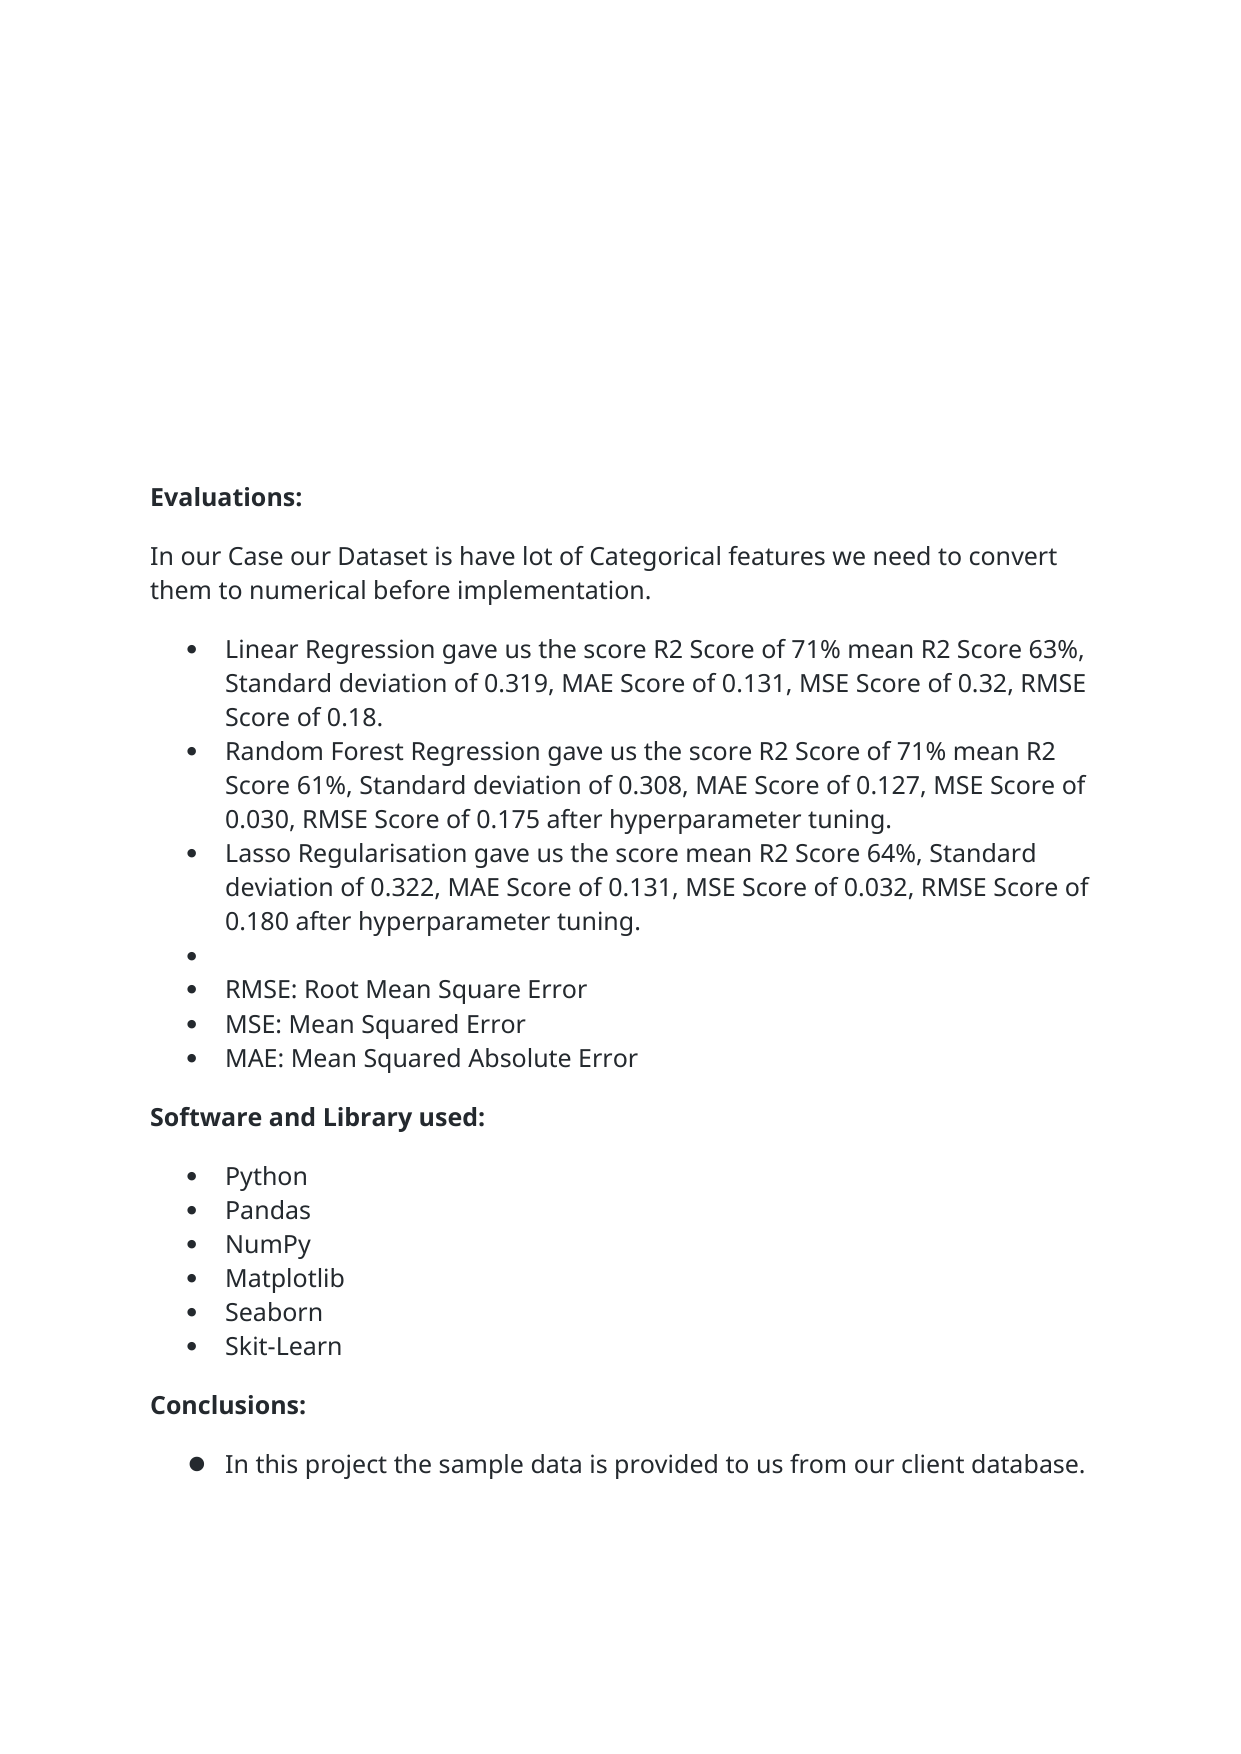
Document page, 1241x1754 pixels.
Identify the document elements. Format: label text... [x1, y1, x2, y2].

text Software and Library used: [150, 1099, 1090, 1133]
list RMSE: Root Mean Square Error [187, 972, 1090, 1006]
text Evaluations: [150, 479, 1090, 513]
list Skit-Learn [187, 1329, 1090, 1363]
list Random Forest Regression gave us the score R2 Score of 71% mean R2 Score 61%, Standard deviation of 0.308, MAE Score of 0.127, MSE Score of 0.030, RMSE Score of 0.175 after hyperparameter tuning. [187, 734, 1090, 836]
list Seaborn [187, 1295, 1090, 1329]
text In our Case our Dataset is have lot of Categorical features we need to convert them to numerical before implementation. [150, 538, 1090, 607]
list MSE: Mean Squared Error [187, 1006, 1090, 1040]
list NumPy [187, 1227, 1090, 1261]
list Matplotlib [187, 1261, 1090, 1295]
list MAE: Mean Squared Absolute Error [187, 1040, 1090, 1074]
list Pandas [187, 1192, 1090, 1227]
list In this project the sample data is provided to us from our client database. [187, 1447, 1090, 1481]
list Lasso Regularisation gave us the score mean R2 Score 64%, Standard deviation of 0.322, MAE Score of 0.131, MSE Score of 0.032, RMSE Score of 0.180 after hyperparameter tuning. [187, 836, 1090, 938]
list Linear Regression gave us the score R2 Score of 71% mean R2 Score 63%, Standard deviation of 0.319, MAE Score of 0.131, MSE Score of 0.32, RMSE Score of 0.18. [187, 632, 1090, 734]
list Python [187, 1158, 1090, 1192]
text Conclusions: [150, 1388, 1090, 1422]
